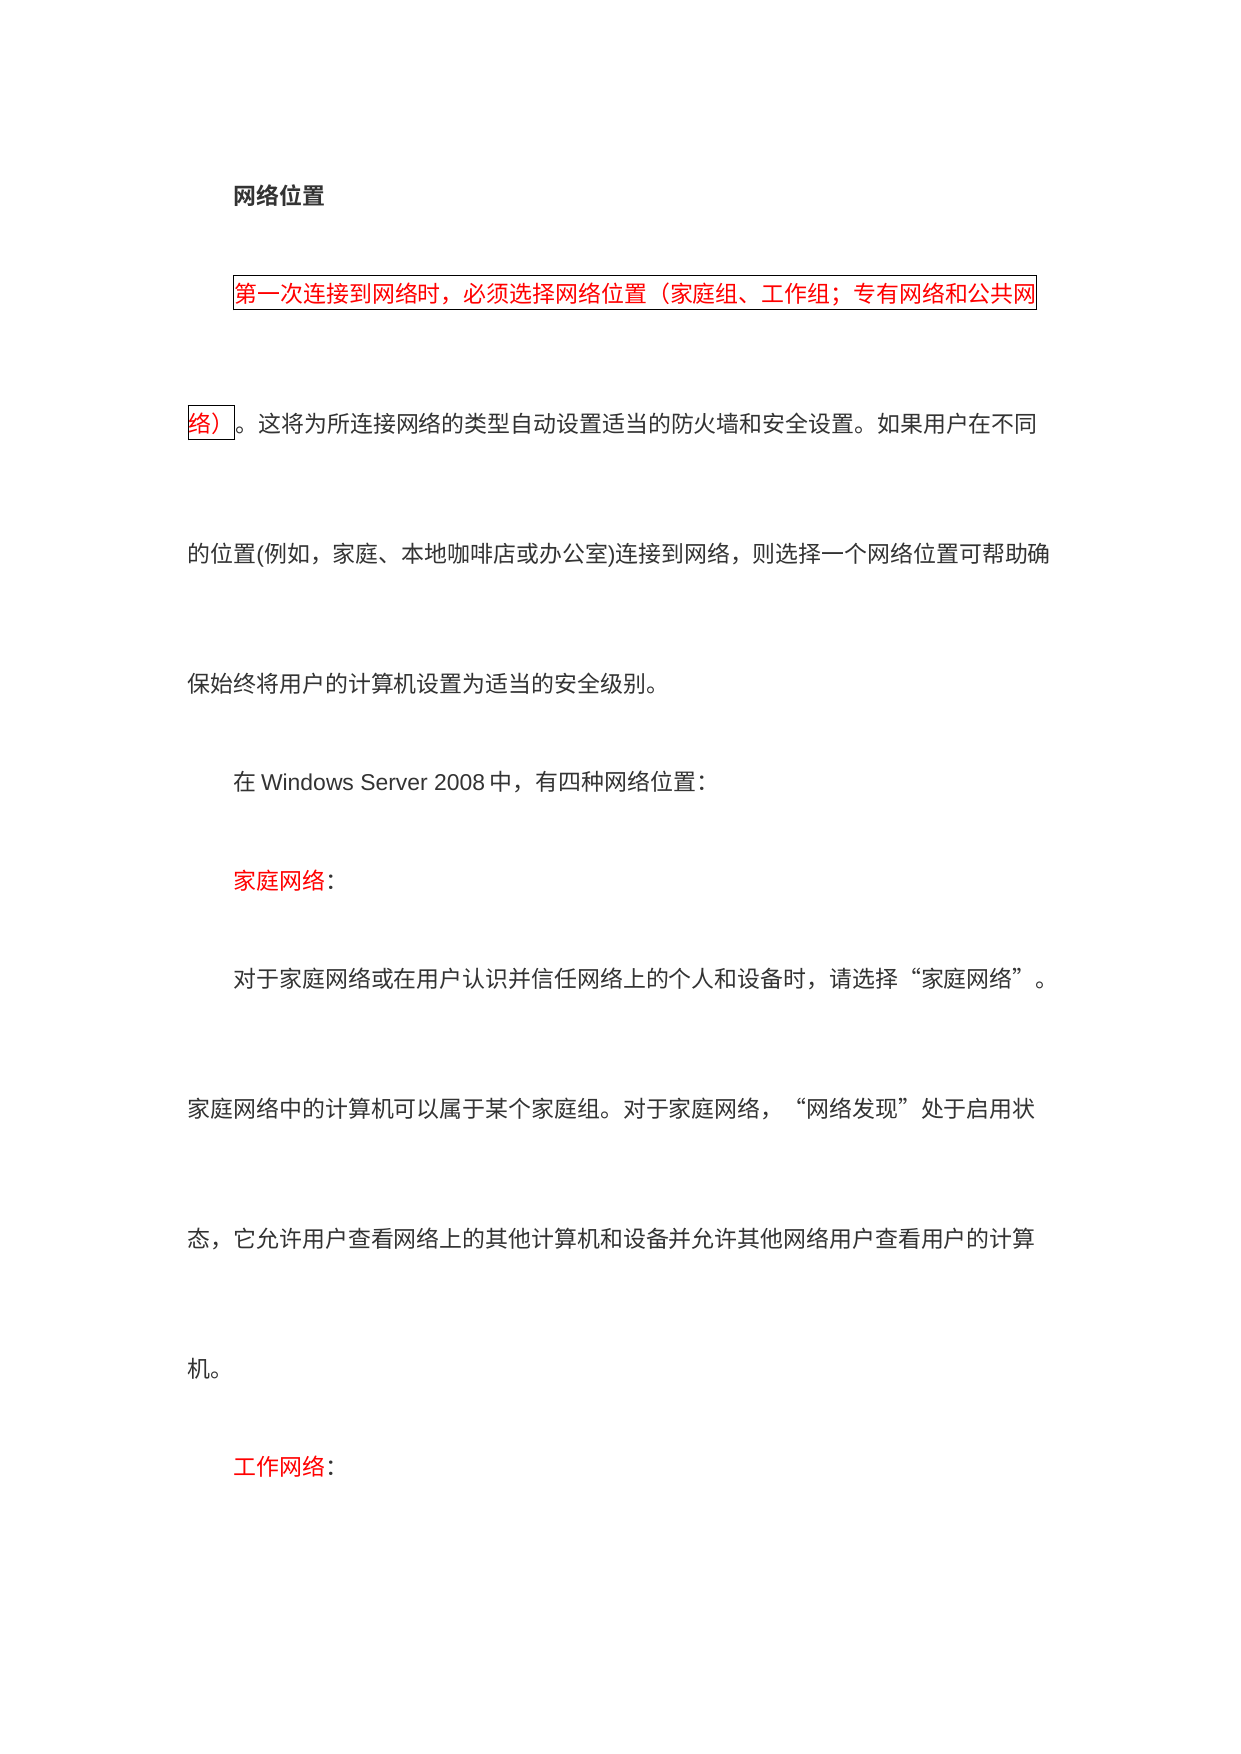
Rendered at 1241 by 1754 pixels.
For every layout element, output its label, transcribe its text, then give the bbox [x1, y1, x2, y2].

text 在Windows Server 2008中，有四种网络位置： [187, 748, 1053, 813]
text 对于家庭网络或在用户认识并信任网络上的个人和设备时，请选择“家庭网络”。家庭网络中的计算机可以属于某个家庭组。对于家庭网络，“网络发现”处于启用状态，它允许用户查看网络上的其他计算机和设备并允许其他网络用户查看用户的计算机。 [187, 945, 1053, 1400]
text 第一次连接到网络时，必须选择网络位置（家庭组、工作组；专有网络和公共网络）。这将为所连接网络的类型自动设置适当的防火墙和安全设置。如果用户在不同的位置(例如，家庭、本地咖啡店或办公室)连接到网络，则选择一个网络位置可帮助确保始终将用户的计算机设置为适当的安全级别。 [187, 260, 1053, 715]
text 家庭网络： [187, 847, 1053, 912]
text 网络位置 [187, 162, 1053, 227]
text 工作网络： [187, 1433, 1053, 1498]
